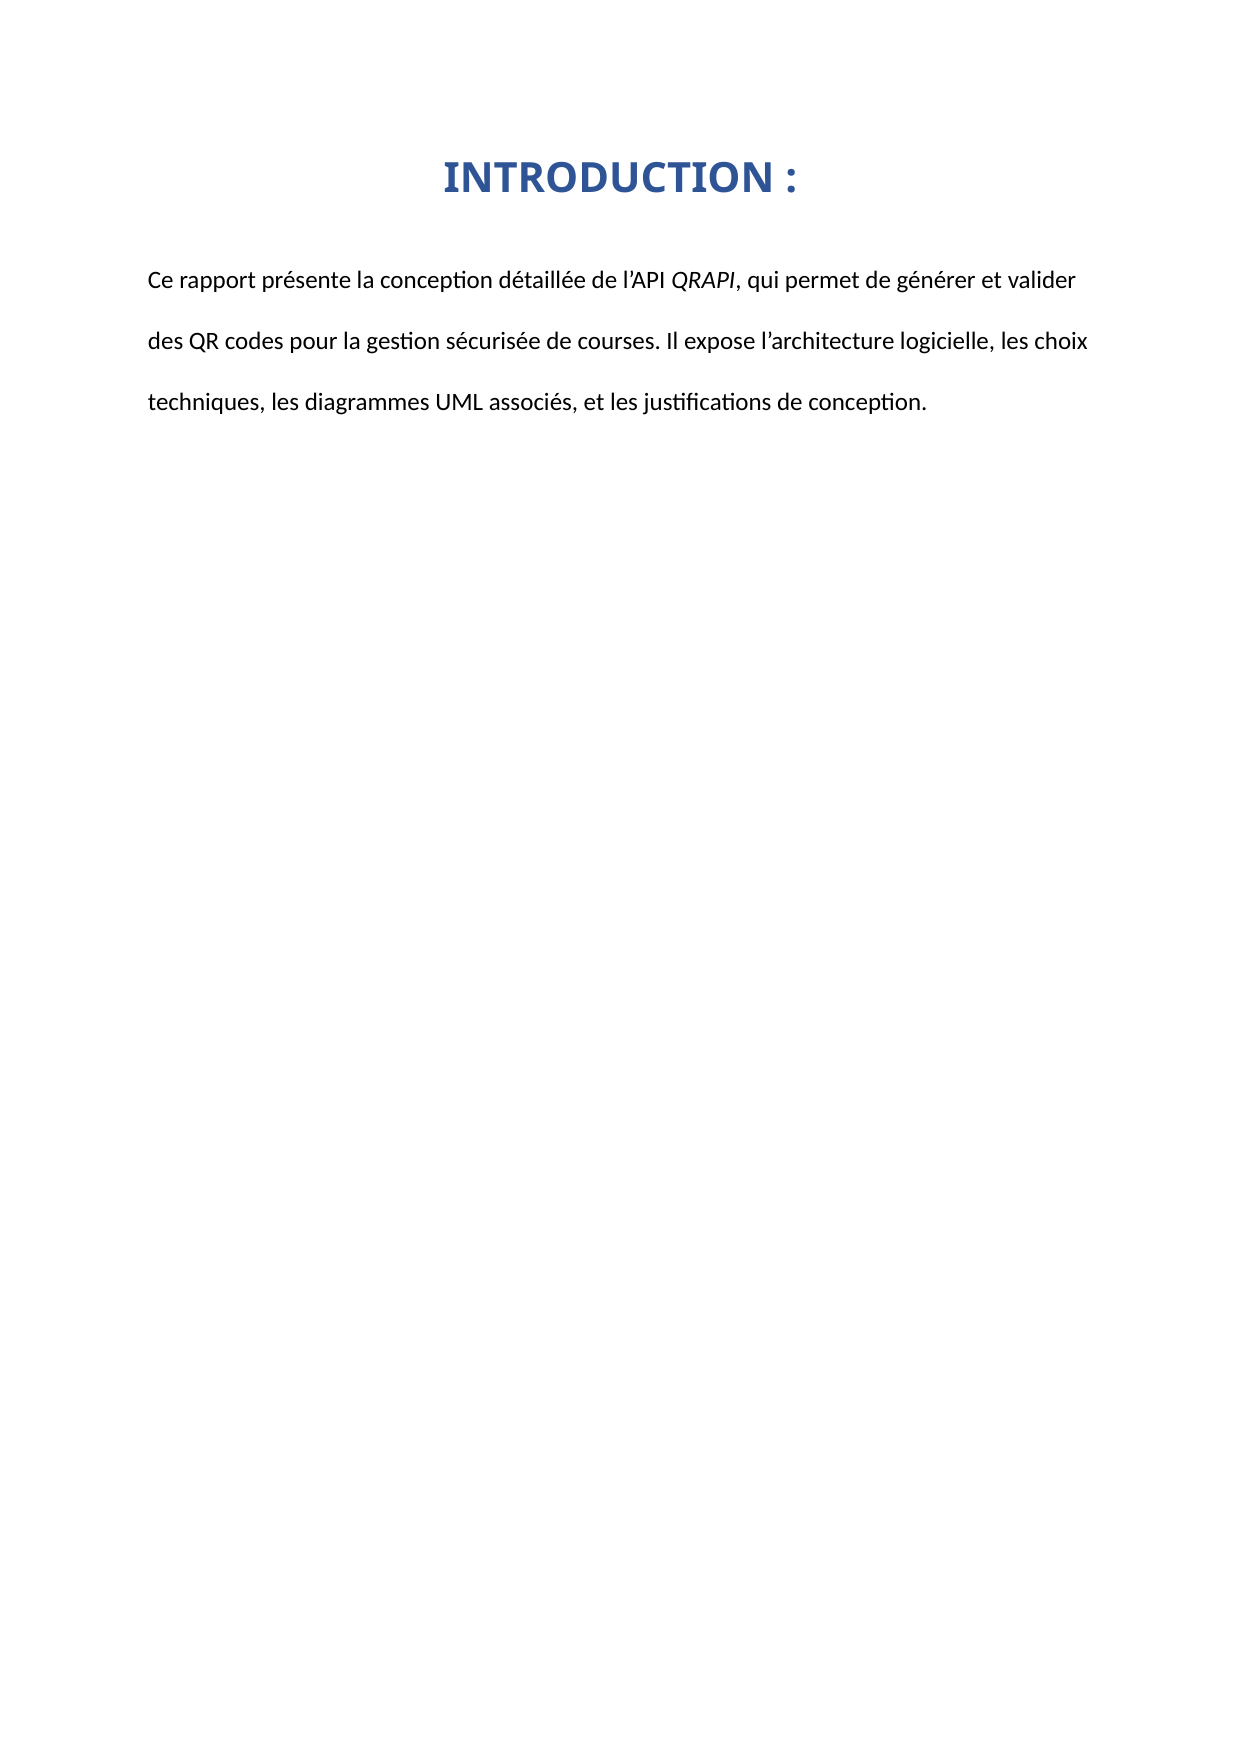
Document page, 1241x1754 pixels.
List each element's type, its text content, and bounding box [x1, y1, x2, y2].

subtitle INTRODUCTION : [148, 148, 1093, 204]
text Ce rapport présente la conception détaillée de l’API QRAPI, qui permet de générer et valider des QR codes pour la gestion sécurisée de courses. Il expose l’architecture logicielle, les choix techniques, les diagrammes UML associés, et les justifications de conception. [148, 264, 1093, 417]
